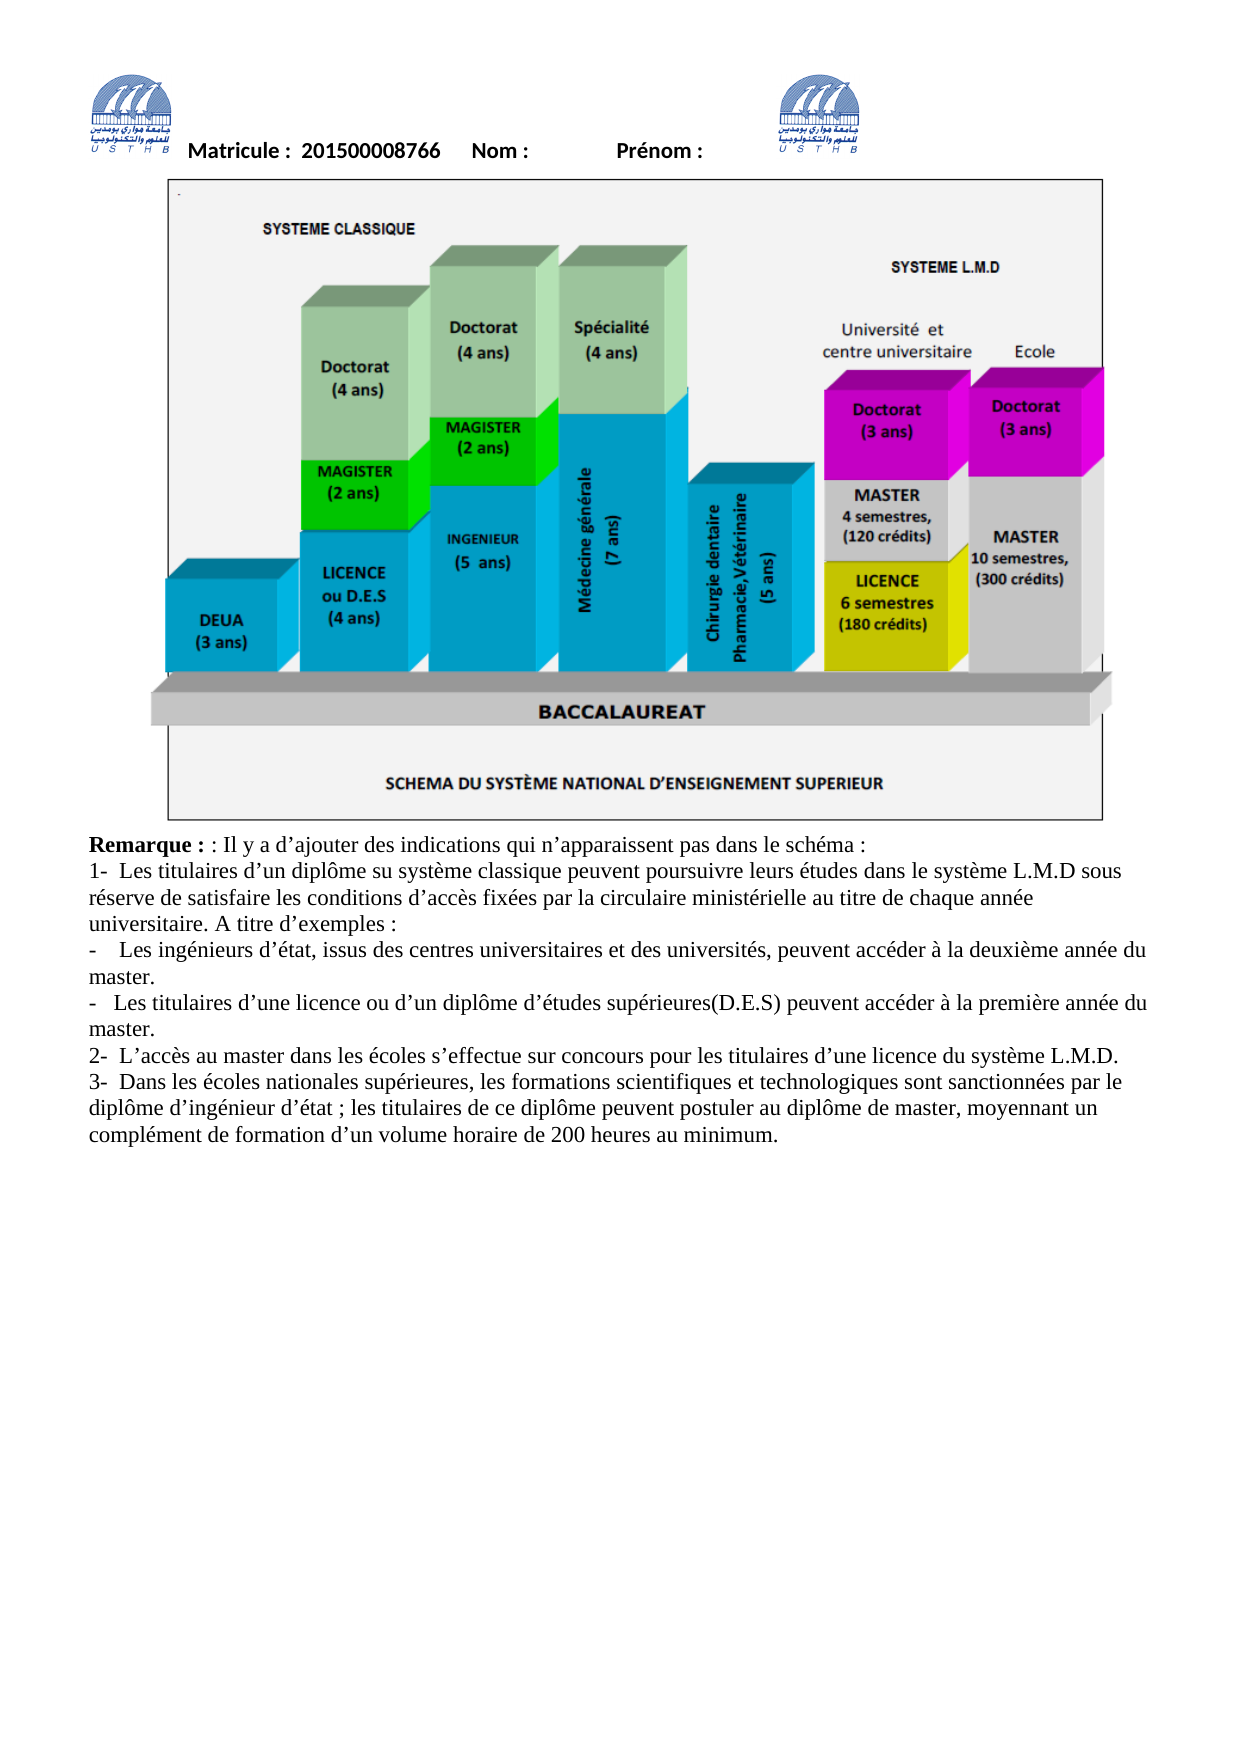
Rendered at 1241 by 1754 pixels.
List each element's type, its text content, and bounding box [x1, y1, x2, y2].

text 2- L’accès au master dans les écoles s’effectue sur concours pour les titulaires d’une licence du système L.M.D. [88, 1042, 1152, 1068]
picture [776, 74, 860, 159]
text 3- Dans les écoles nationales supérieures, les formations scientifiques et technologiques sont sanctionnées par le diplôme d’ingénieur d’état ; les titulaires de ce diplôme peuvent postuler au diplôme de master, moyennant un complément de formation d’un volume horaire de 200 heures au minimum. [88, 1068, 1152, 1147]
text - Les ingénieurs d’état, issus des centres universitaires et des universités, peuvent accéder à la deuxième année du master. [88, 936, 1152, 989]
text Remarque : : Il y a d’ajouter des indications qui n’apparaissent pas dans le schéma : [88, 831, 1152, 857]
picture [120, 164, 1121, 831]
text - Les titulaires d’une licence ou d’un diplôme d’études supérieures(D.E.S) peuvent accéder à la première année du master. [88, 989, 1152, 1042]
picture [88, 74, 172, 159]
text 1- Les titulaires d’un diplôme su système classique peuvent poursuivre leurs études dans le système L.M.D sous réserve de satisfaire les conditions d’accès fixées par la circulaire ministérielle au titre de chaque année universitaire. A titre d’exemples : [88, 857, 1152, 936]
